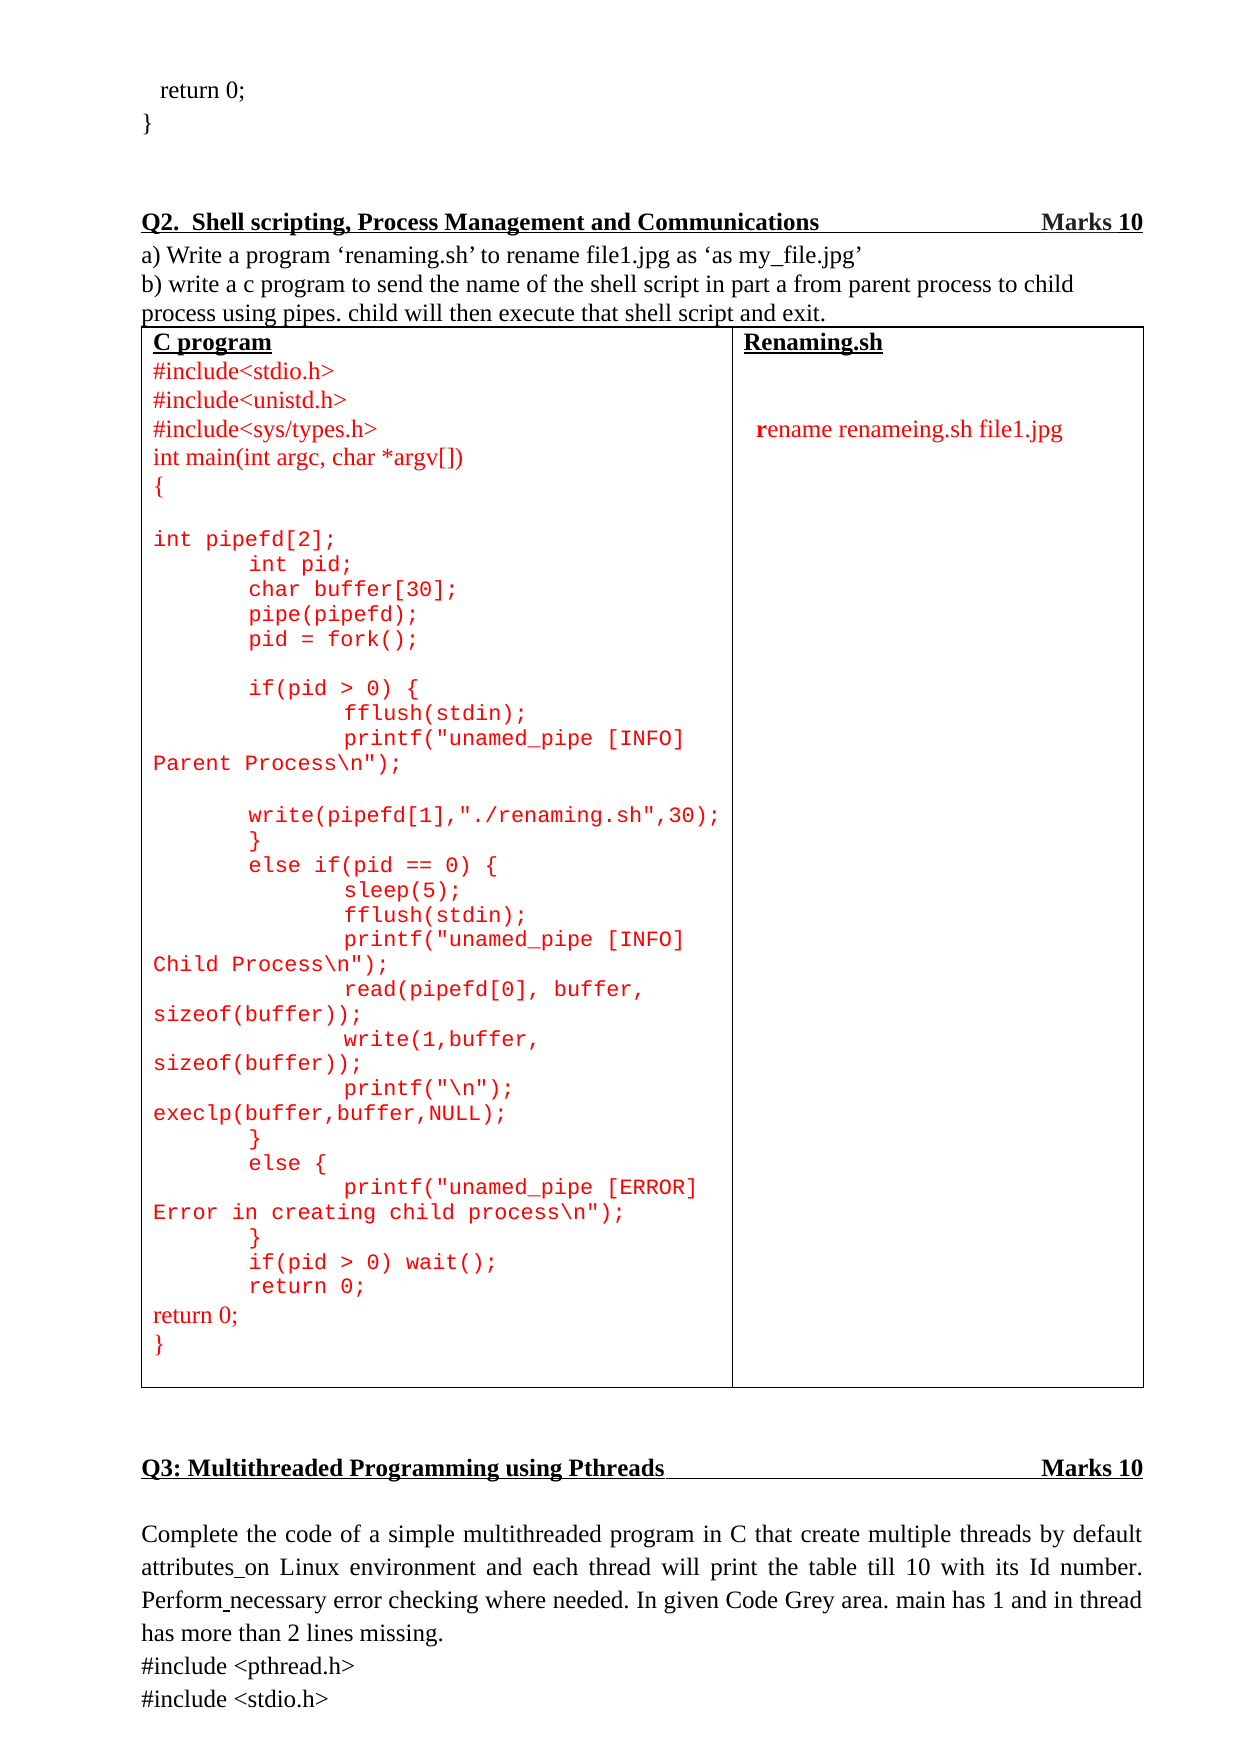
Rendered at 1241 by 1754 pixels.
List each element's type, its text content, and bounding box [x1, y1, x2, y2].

table_header Renaming.sh rename renameing.sh file1.jpg [733, 328, 1143, 1387]
text Q2. Shell scripting, Process Management and Communications Marks 10 [141, 207, 1144, 236]
text a) Write a program ‘renaming.sh’ to rename file1.jpg as ‘as my_file.jpg’ [141, 240, 1144, 269]
text } [141, 108, 1144, 137]
text #include <pthread.h> [141, 1651, 1144, 1680]
text return 0; [141, 75, 1144, 104]
text Complete the code of a simple multithreaded program in C that create multiple threads by default attributes on Linux environment and each thread will print the table till 10 with its Id number. Perform necessary error checking where needed. In given Code Grey area. main has 1 and in thread has more than 2 lines missing. [141, 1519, 1144, 1647]
text #include <stdio.h> [141, 1684, 1144, 1713]
text Q3: Multithreaded Programming using Pthreads Marks 10 [141, 1453, 1144, 1482]
text b) write a c program to send the name of the shell script in part a from parent process to child process using pipes. child will then execute that shell script and exit. [141, 269, 1144, 326]
table_header C program #include<stdio.h> #include<unistd.h> #include<sys/types.h> int main(int argc, char *argv[]) { int pipefd[2]; int pid; char buffer[30]; pipe(pipefd); pid = fork(); if(pid > 0) { fflush(stdin); printf("unamed_pipe [INFO] Parent Process\n"); write(pipefd[1],"./renaming.sh",30); } else if(pid == 0) { sleep(5); fflush(stdin); printf("unamed_pipe [INFO] Child Process\n"); read(pipefd[0], buffer, sizeof(buffer)); write(1,buffer, sizeof(buffer)); printf("\n"); execlp(buffer,buffer,NULL); } else { printf("unamed_pipe [ERROR] Error in creating child process\n"); } if(pid > 0) wait(); return 0; return 0; } [142, 328, 732, 1387]
